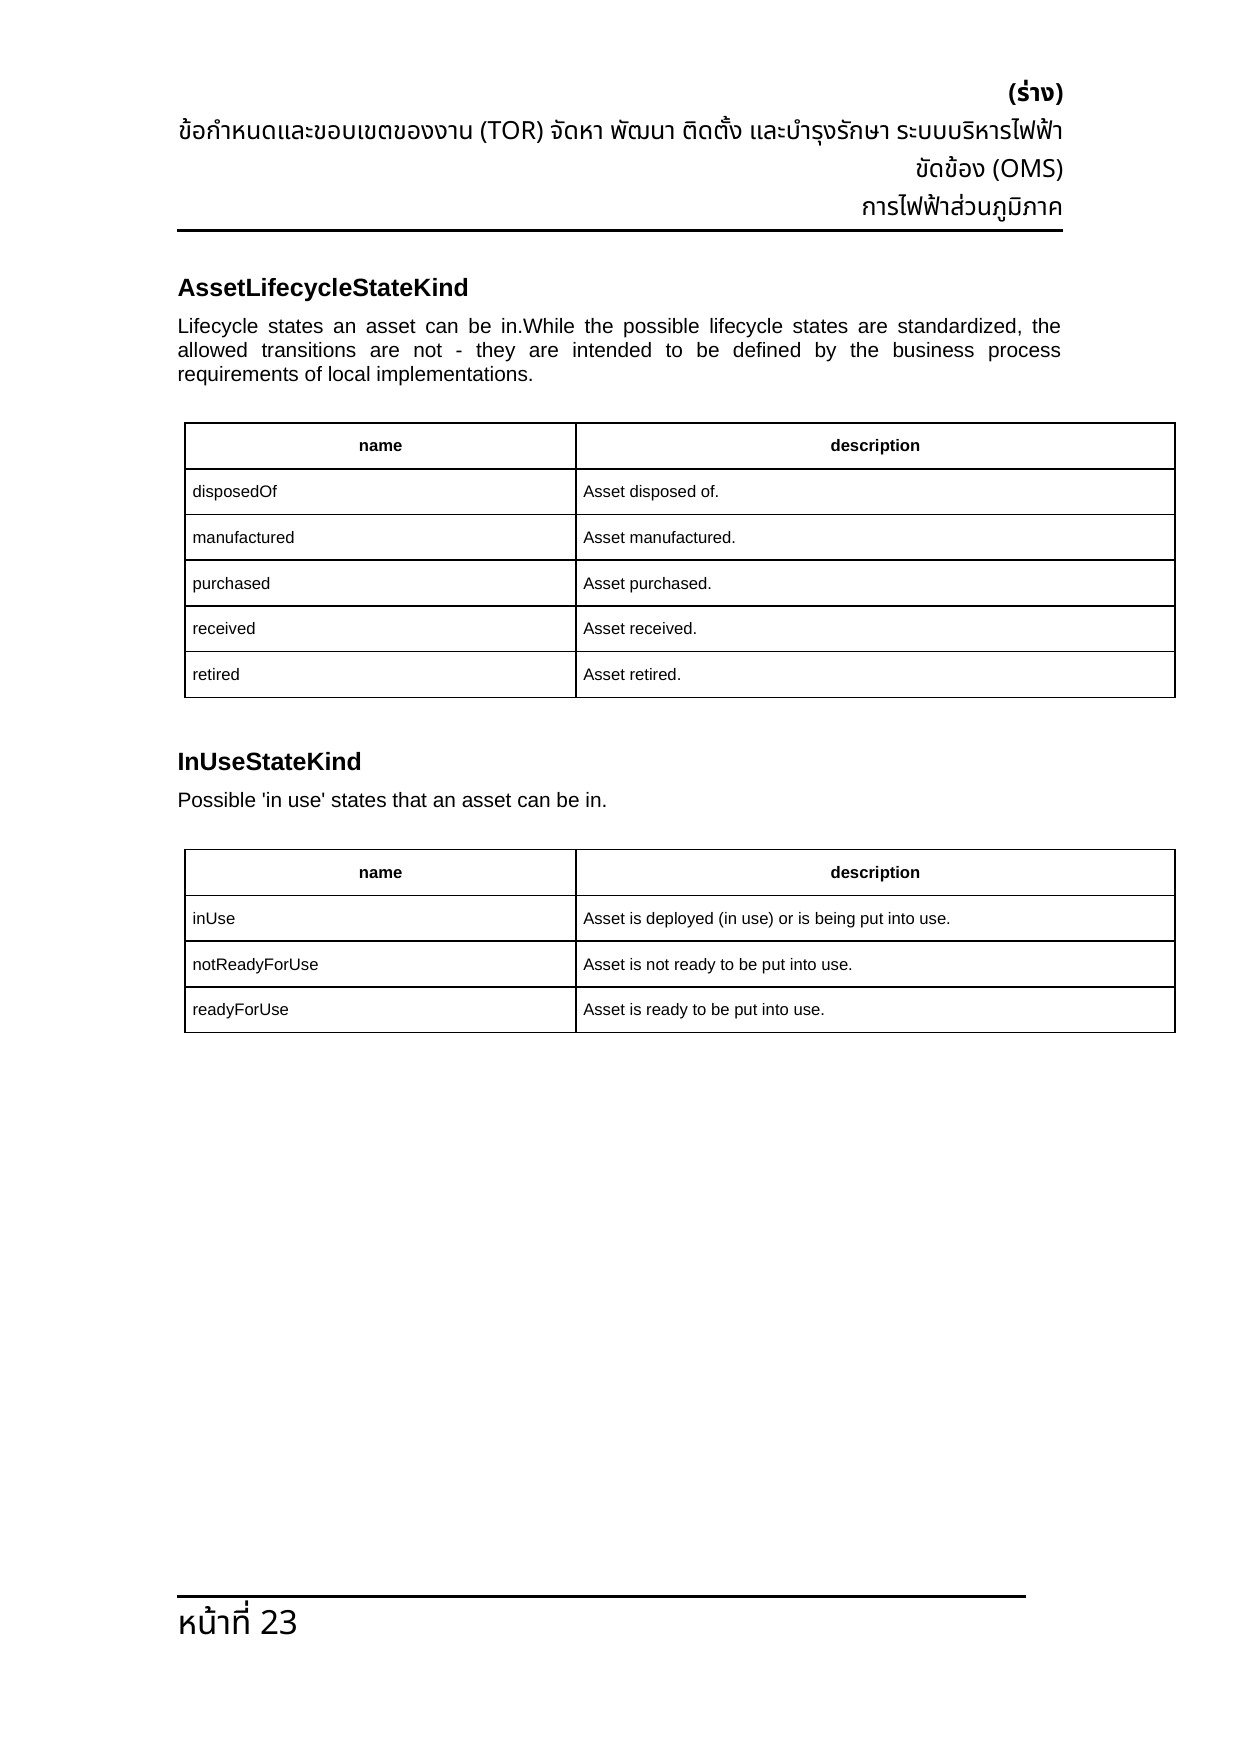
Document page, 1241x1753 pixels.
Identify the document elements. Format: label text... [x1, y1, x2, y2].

table_cell inUse [186, 896, 575, 940]
table_cell Asset is not ready to be put into use. [577, 942, 1174, 986]
table_header description [577, 850, 1174, 894]
table_header name [186, 850, 575, 894]
text Lifecycle states an asset can be in.While the possible lifecycle states are standardized, the allowed transitions are not - they are intended to be defined by the business process requirements of local implementations. [177, 314, 1063, 386]
table_header name [186, 424, 575, 468]
table_cell retired [186, 652, 575, 697]
table_cell received [186, 607, 575, 651]
table_cell Asset purchased. [577, 561, 1174, 605]
table_cell Asset disposed of. [577, 470, 1174, 514]
table_cell Asset is ready to be put into use. [577, 988, 1174, 1032]
text Possible 'in use' states that an asset can be in. [177, 788, 1063, 812]
table_cell Asset is deployed (in use) or is being put into use. [577, 896, 1174, 940]
table_cell manufactured [186, 515, 575, 559]
table_header description [577, 424, 1174, 468]
table_cell Asset received. [577, 607, 1174, 651]
table_cell purchased [186, 561, 575, 605]
table_cell Asset manufactured. [577, 515, 1174, 559]
table_cell readyForUse [186, 988, 575, 1032]
text InUseStateKind [177, 747, 1063, 776]
table_cell disposedOf [186, 470, 575, 514]
table_cell Asset retired. [577, 652, 1174, 697]
text AssetLifecycleStateKind [177, 273, 1063, 301]
table_cell notReadyForUse [186, 942, 575, 986]
